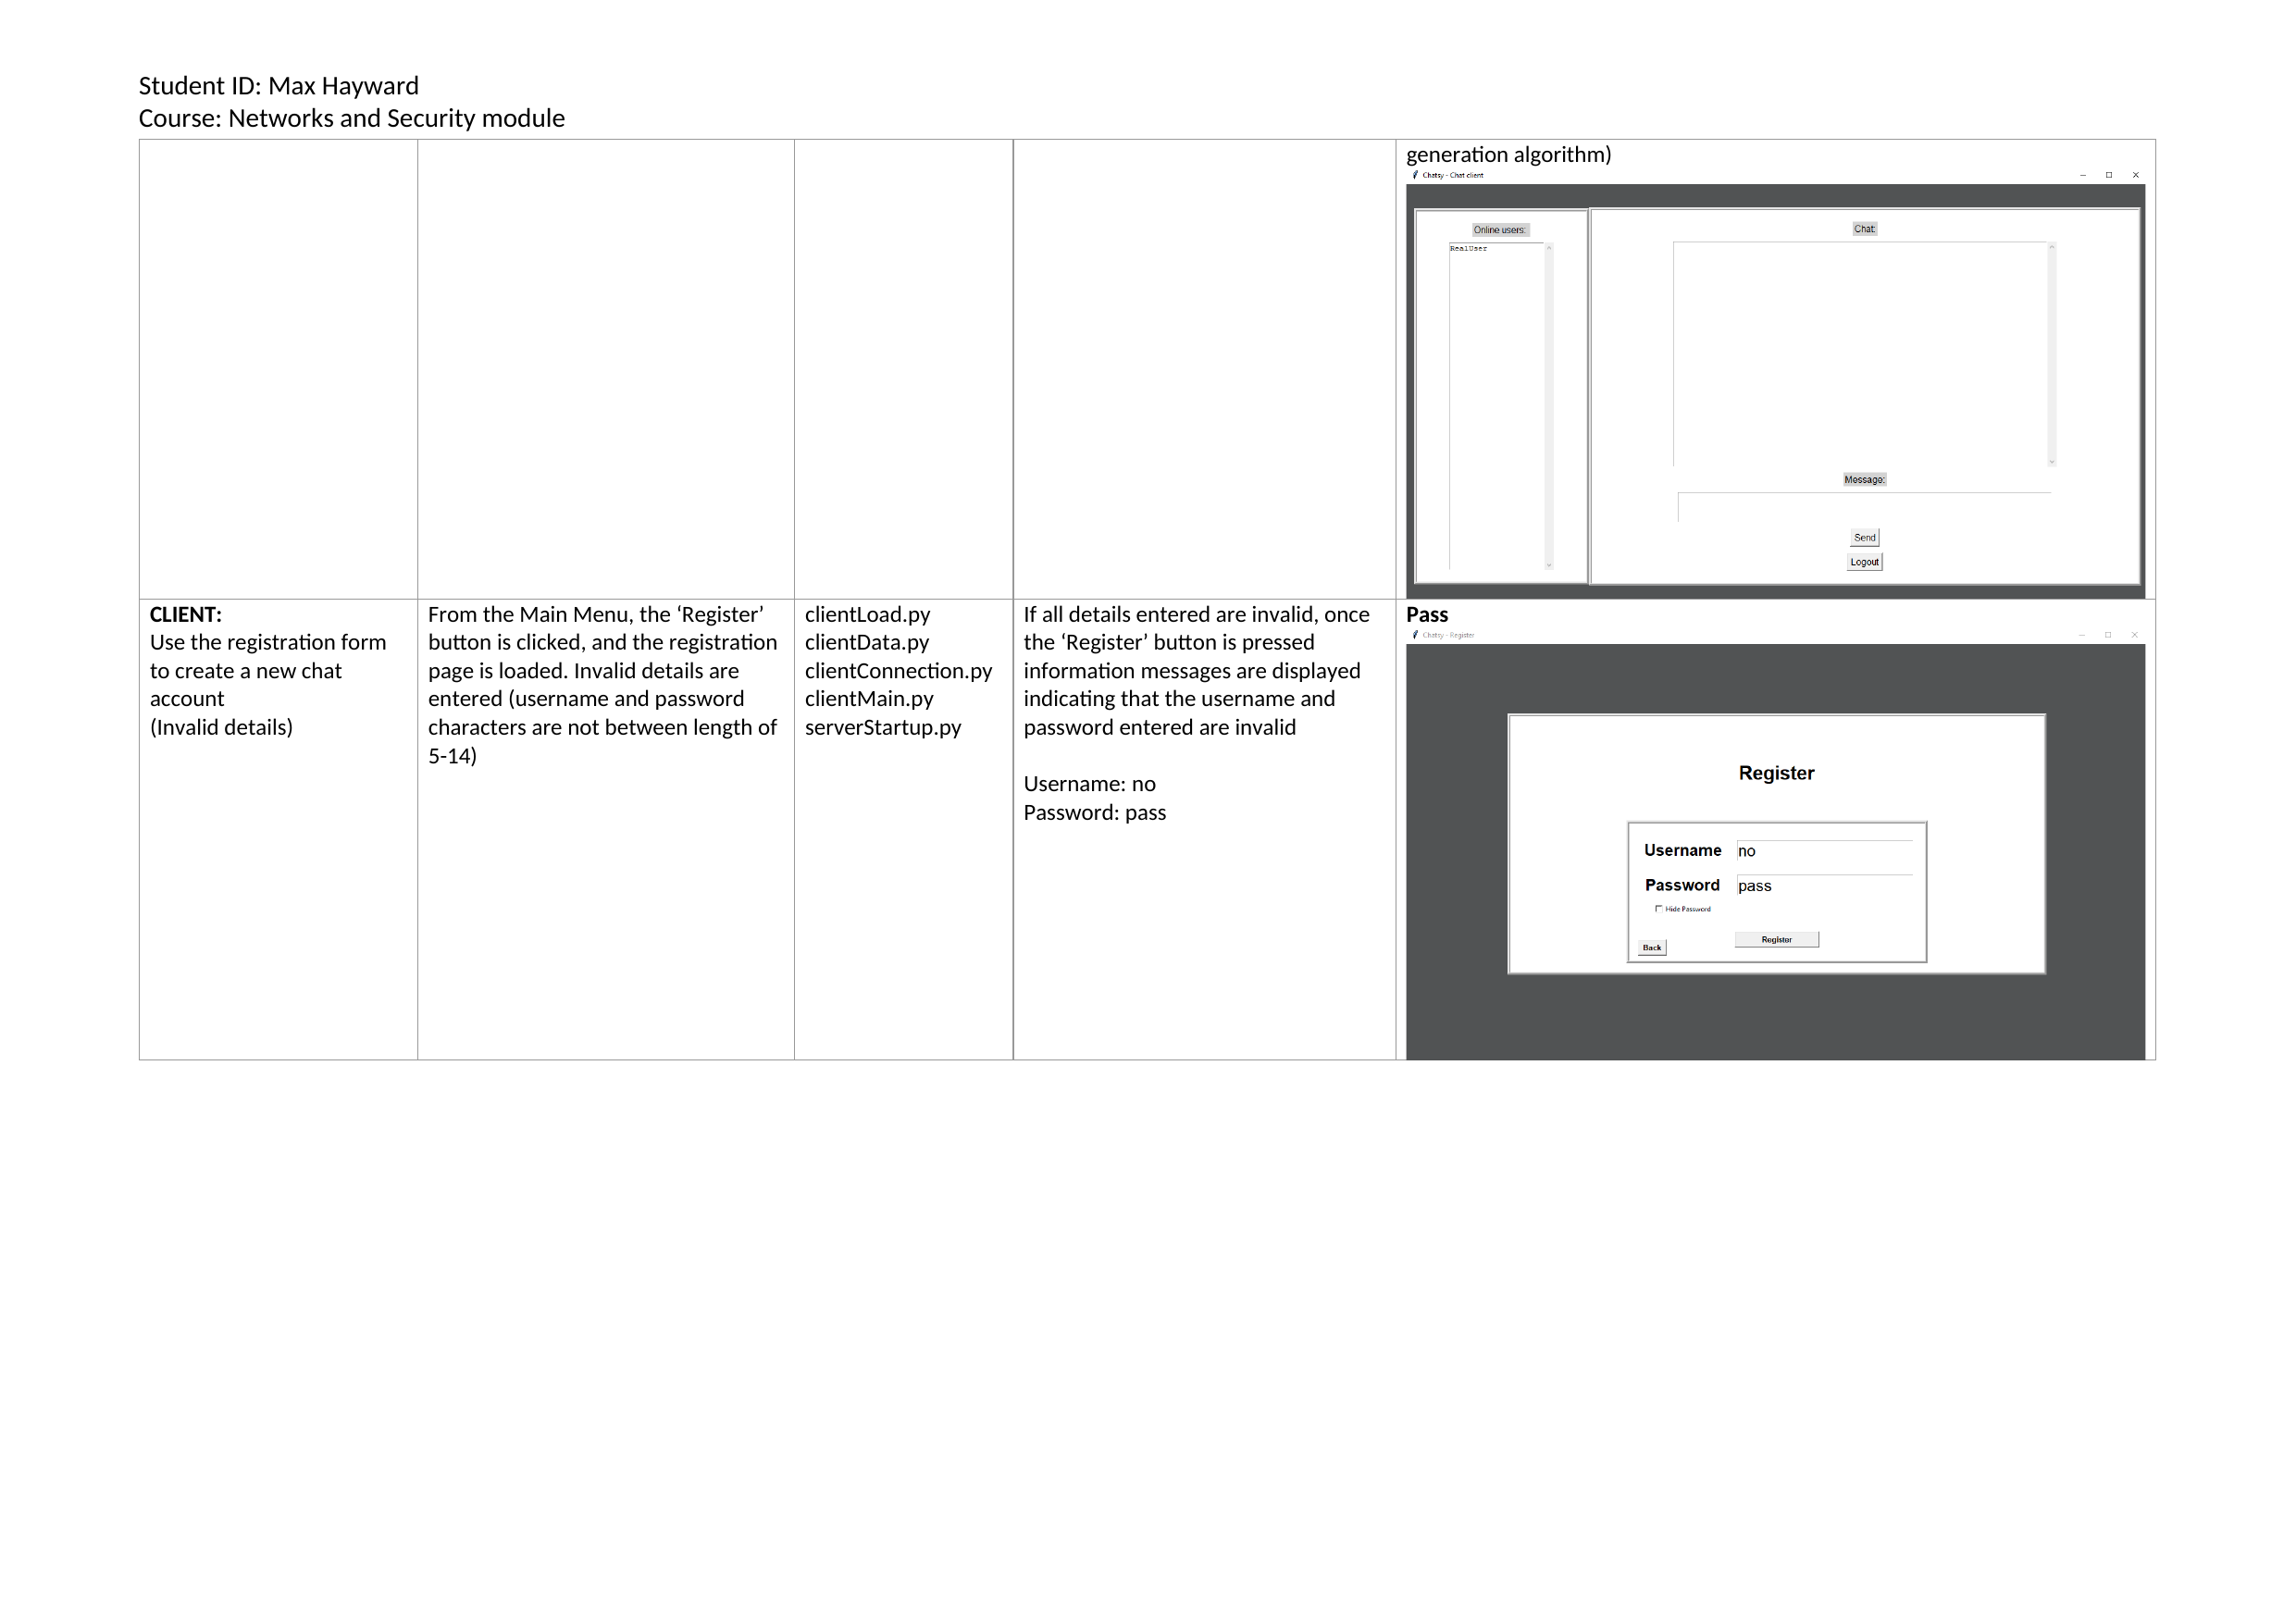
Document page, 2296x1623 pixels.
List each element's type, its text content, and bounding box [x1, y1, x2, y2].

picture [1406, 167, 2146, 599]
table_cell If all details entered are invalid, once the ‘Register’ button is pressed information messages are displayed indicating that the username and password entered are invalid Username: no Password: pass [1014, 600, 1396, 1059]
table_cell Pass [1396, 600, 2155, 1059]
table_cell clientLoad.py clientData.py clientConnection.py clientMain.py serverStartup.py [795, 600, 1012, 1059]
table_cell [1396, 140, 2155, 599]
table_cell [795, 140, 1012, 599]
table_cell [140, 140, 417, 599]
table_cell CLIENT: Use the registration form to create a new chat account (Invalid details) [140, 600, 417, 1059]
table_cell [418, 140, 794, 599]
table_cell From the Main Menu, the ‘Register’ button is clicked, and the registration page is loaded. Invalid details are entered (username and password characters are not between length of 5-14) [418, 600, 794, 1059]
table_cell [1014, 140, 1396, 599]
picture [1406, 627, 2146, 1060]
